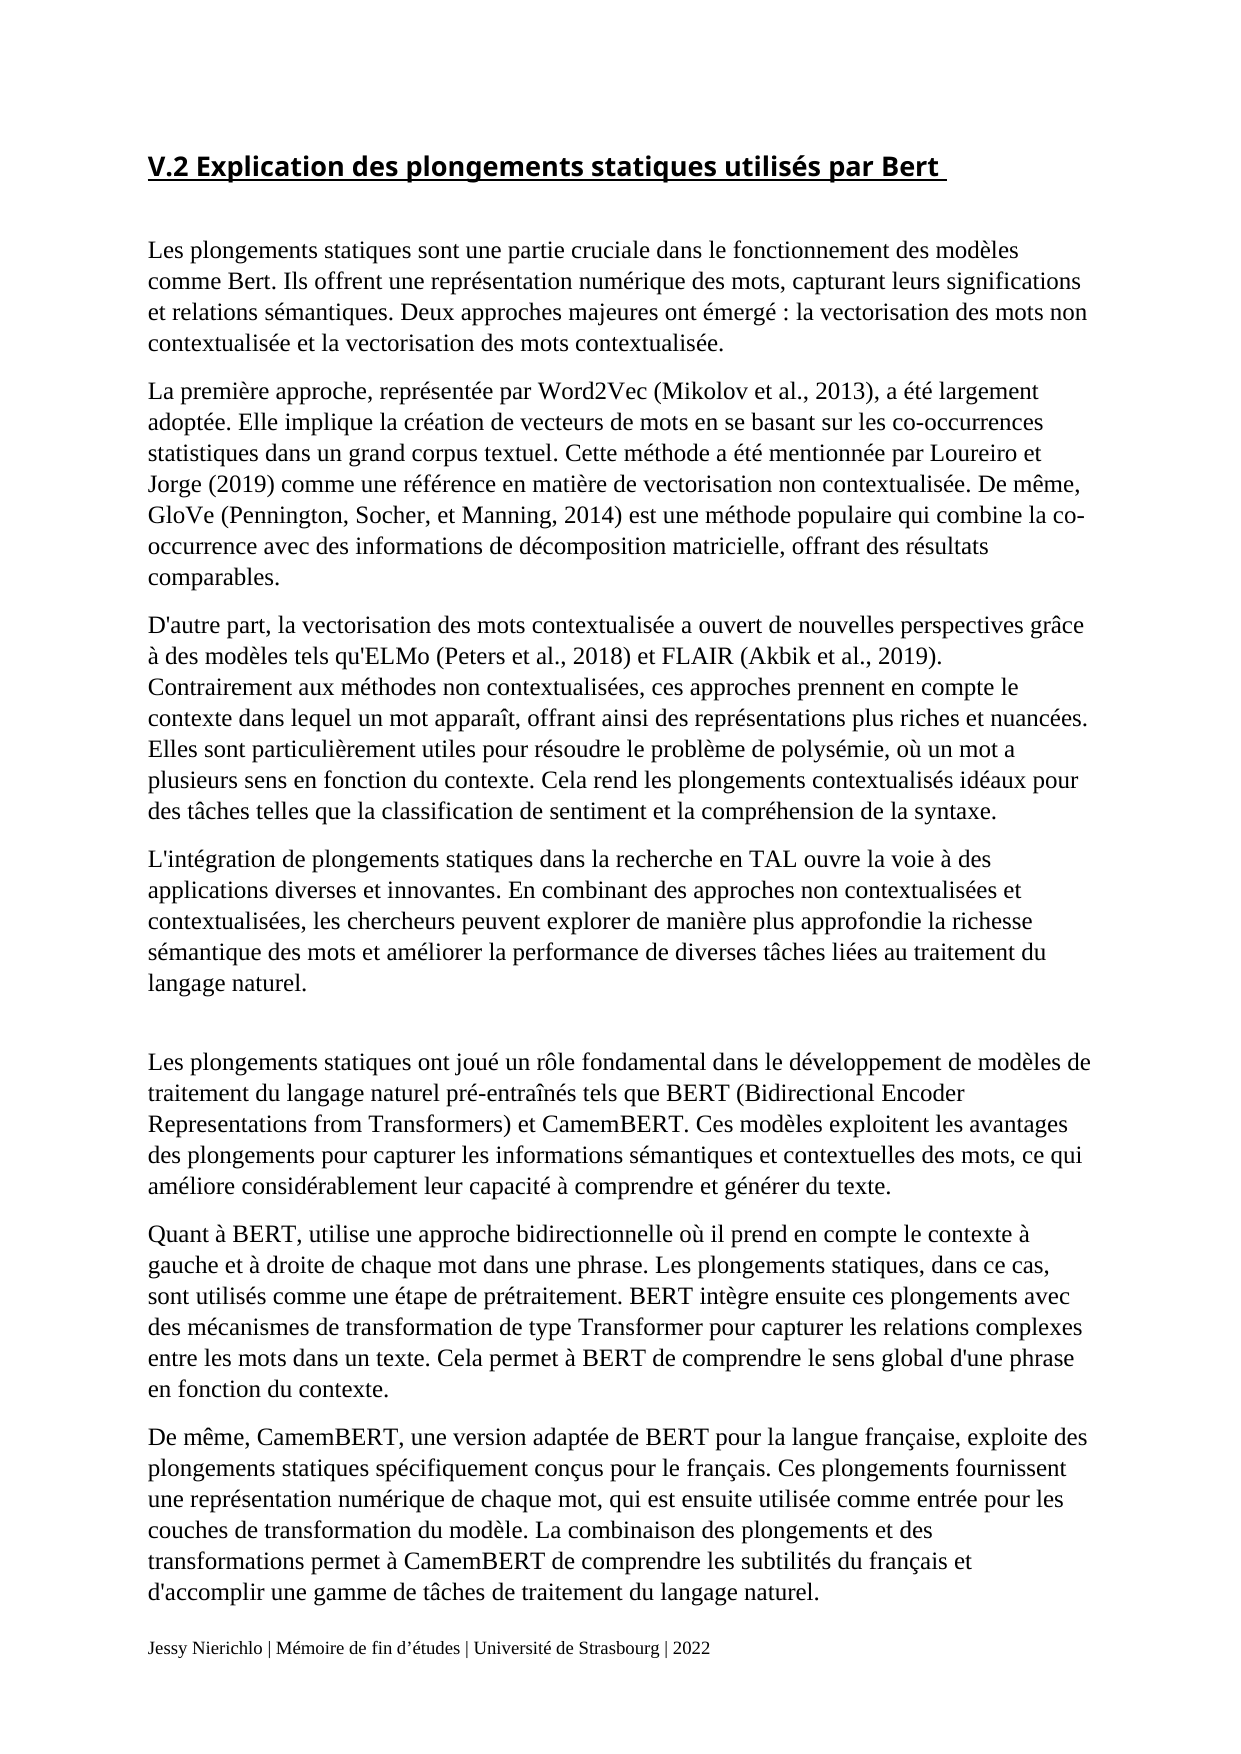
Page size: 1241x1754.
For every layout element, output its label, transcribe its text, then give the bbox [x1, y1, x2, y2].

subtitle V.2 Explication des plongements statiques utilisés par Bert [148, 148, 1093, 184]
text Les plongements statiques ont joué un rôle fondamental dans le développement de modèles de traitement du langage naturel pré-entraînés tels que BERT (Bidirectional Encoder Representations from Transformers) et CamemBERT. Ces modèles exploitent les avantages des plongements pour capturer les informations sémantiques et contextuelles des mots, ce qui améliore considérablement leur capacité à comprendre et générer du texte. [148, 1016, 1093, 1200]
text De même, CamemBERT, une version adaptée de BERT pour la langue française, exploite des plongements statiques spécifiquement conçus pour le français. Ces plongements fournissent une représentation numérique de chaque mot, qui est ensuite utilisée comme entrée pour les couches de transformation du modèle. La combinaison des plongements et des transformations permet à CamemBERT de comprendre les subtilités du français et d'accomplir une gamme de tâches de traitement du langage naturel. [148, 1422, 1093, 1606]
text Quant à BERT, utilise une approche bidirectionnelle où il prend en compte le contexte à gauche et à droite de chaque mot dans une phrase. Les plongements statiques, dans ce cas, sont utilisés comme une étape de prétraitement. BERT intègre ensuite ces plongements avec des mécanismes de transformation de type Transformer pour capturer les relations complexes entre les mots dans un texte. Cela permet à BERT de comprendre le sens global d'une phrase en fonction du contexte. [148, 1219, 1093, 1403]
text Les plongements statiques sont une partie cruciale dans le fonctionnement des modèles comme Bert. Ils offrent une représentation numérique des mots, capturant leurs significations et relations sémantiques. Deux approches majeures ont émergé : la vectorisation des mots non contextualisée et la vectorisation des mots contextualisée. [148, 235, 1093, 357]
text D'autre part, la vectorisation des mots contextualisée a ouvert de nouvelles perspectives grâce à des modèles tels qu'ELMo (Peters et al., 2018) et FLAIR (Akbik et al., 2019). Contrairement aux méthodes non contextualisées, ces approches prennent en compte le contexte dans lequel un mot apparaît, offrant ainsi des représentations plus riches et nuancées. Elles sont particulièrement utiles pour résoudre le problème de polysémie, où un mot a plusieurs sens en fonction du contexte. Cela rend les plongements contextualisés idéaux pour des tâches telles que la classification de sentiment et la compréhension de la syntaxe. [148, 610, 1093, 825]
text L'intégration de plongements statiques dans la recherche en TAL ouvre la voie à des applications diverses et innovantes. En combinant des approches non contextualisées et contextualisées, les chercheurs peuvent explorer de manière plus approfondie la richesse sémantique des mots et améliorer la performance de diverses tâches liées au traitement du langage naturel. [148, 844, 1093, 997]
text La première approche, représentée par Word2Vec (Mikolov et al., 2013), a été largement adoptée. Elle implique la création de vecteurs de mots en se basant sur les co-occurrences statistiques dans un grand corpus textuel. Cette méthode a été mentionnée par Loureiro et Jorge (2019) comme une référence en matière de vectorisation non contextualisée. De même, GloVe (Pennington, Socher, et Manning, 2014) est une méthode populaire qui combine la co-occurrence avec des informations de décomposition matricielle, offrant des résultats comparables. [148, 376, 1093, 591]
